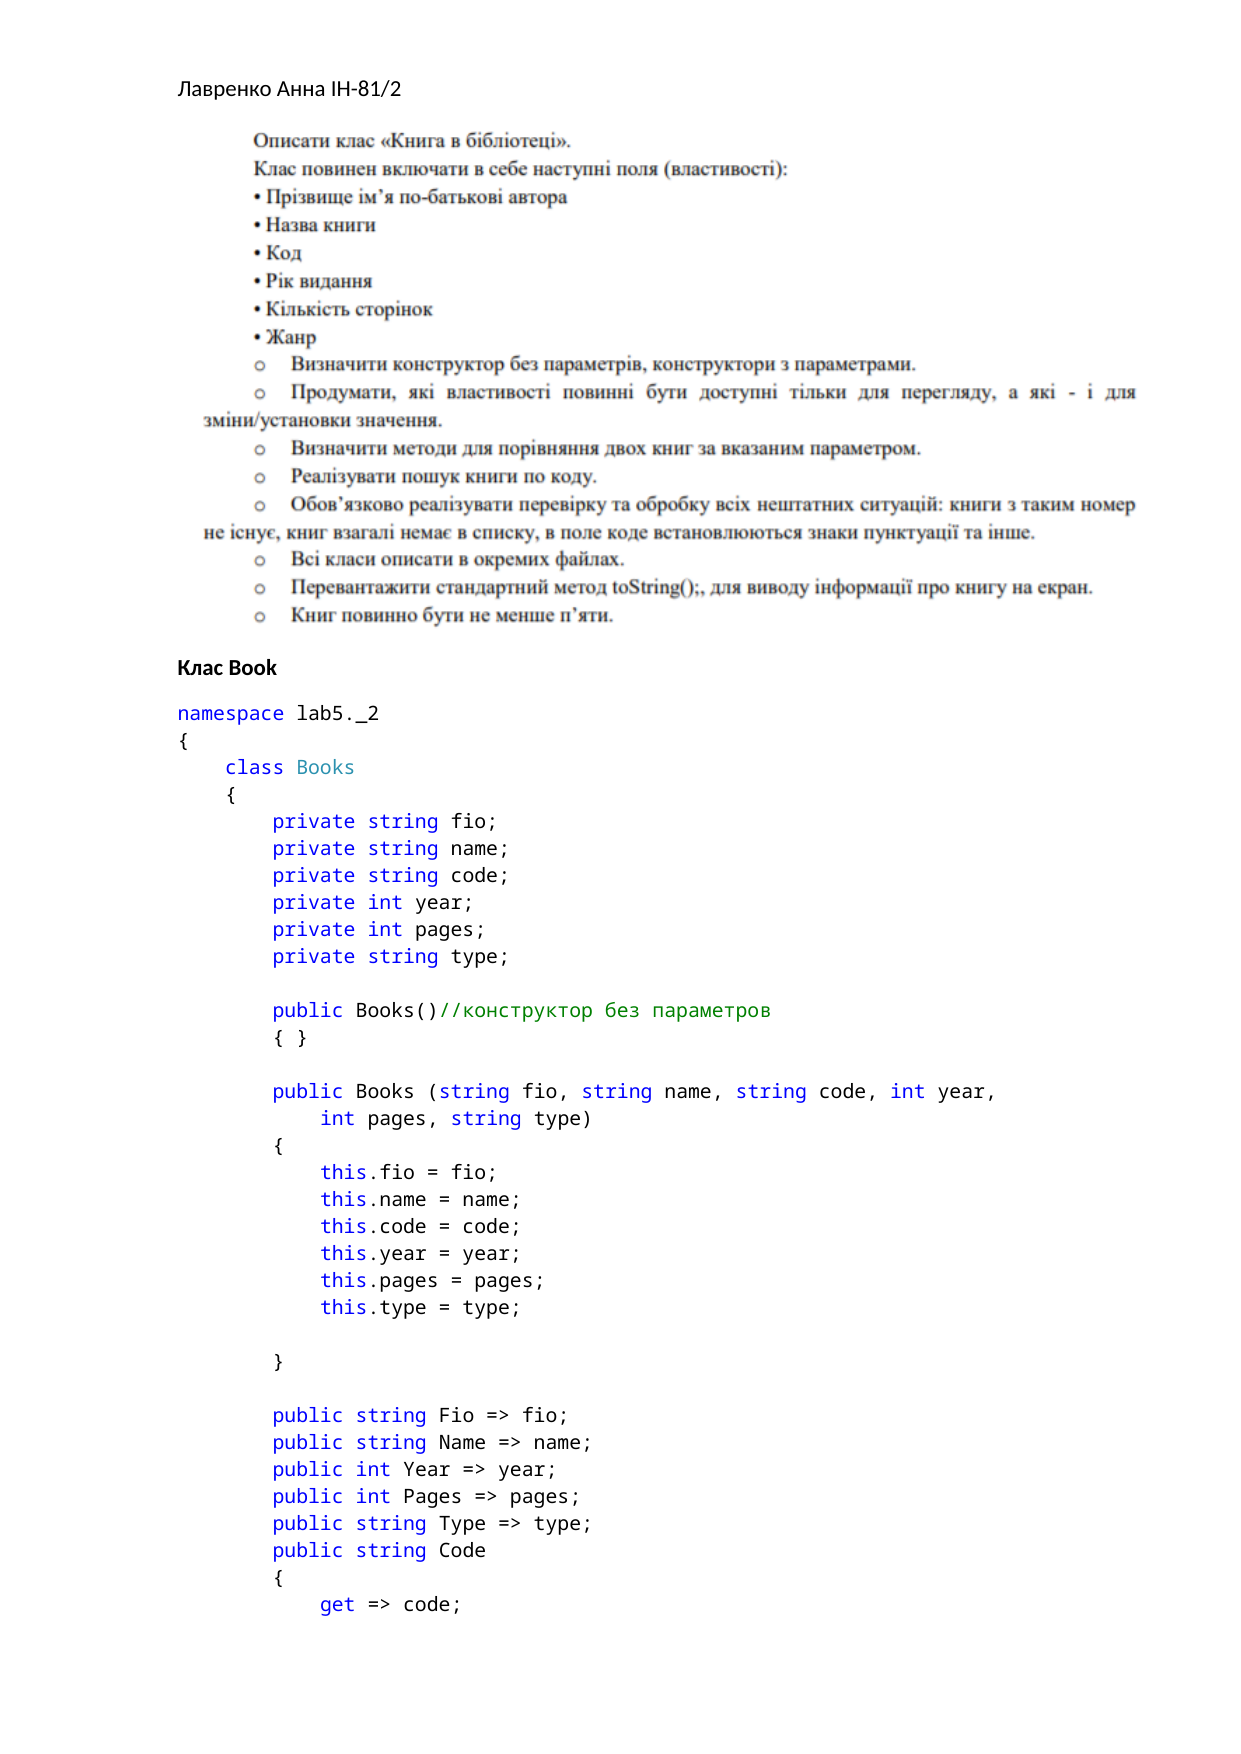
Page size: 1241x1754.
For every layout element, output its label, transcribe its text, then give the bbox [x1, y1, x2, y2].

text public string Type => type; [177, 1509, 1152, 1536]
text public string Code [177, 1536, 1152, 1563]
text private string code; [177, 861, 1152, 888]
text Клас Book [177, 653, 1152, 681]
text public Books()//конструктор без параметров [177, 996, 1152, 1023]
text } [177, 1347, 1152, 1374]
text private int year; [177, 888, 1152, 915]
text this.year = year; [177, 1239, 1152, 1266]
text public string Name => name; [177, 1428, 1152, 1455]
text this.code = code; [177, 1212, 1152, 1239]
text { [177, 781, 1152, 807]
text public int Pages => pages; [177, 1482, 1152, 1509]
text get => code; [177, 1590, 1152, 1617]
text namespace lab5._2 [177, 699, 1152, 727]
text this.pages = pages; [177, 1266, 1152, 1293]
text private string fio; [177, 807, 1152, 834]
text this.type = type; [177, 1293, 1152, 1320]
text private string name; [177, 834, 1152, 861]
text { [177, 1131, 1152, 1158]
text this.fio = fio; [177, 1158, 1152, 1185]
text { [177, 727, 1152, 753]
text public string Fio => fio; [177, 1401, 1152, 1428]
text public int Year => year; [177, 1455, 1152, 1482]
text class Books [177, 753, 1152, 781]
text private int pages; [177, 915, 1152, 942]
text { } [177, 1023, 1152, 1050]
text { [177, 1563, 1152, 1590]
text this.name = name; [177, 1185, 1152, 1212]
text public Books (string fio, string name, string code, int year, [177, 1077, 1152, 1104]
picture [177, 129, 1152, 634]
text private string type; [177, 942, 1152, 969]
text int pages, string type) [177, 1104, 1152, 1131]
